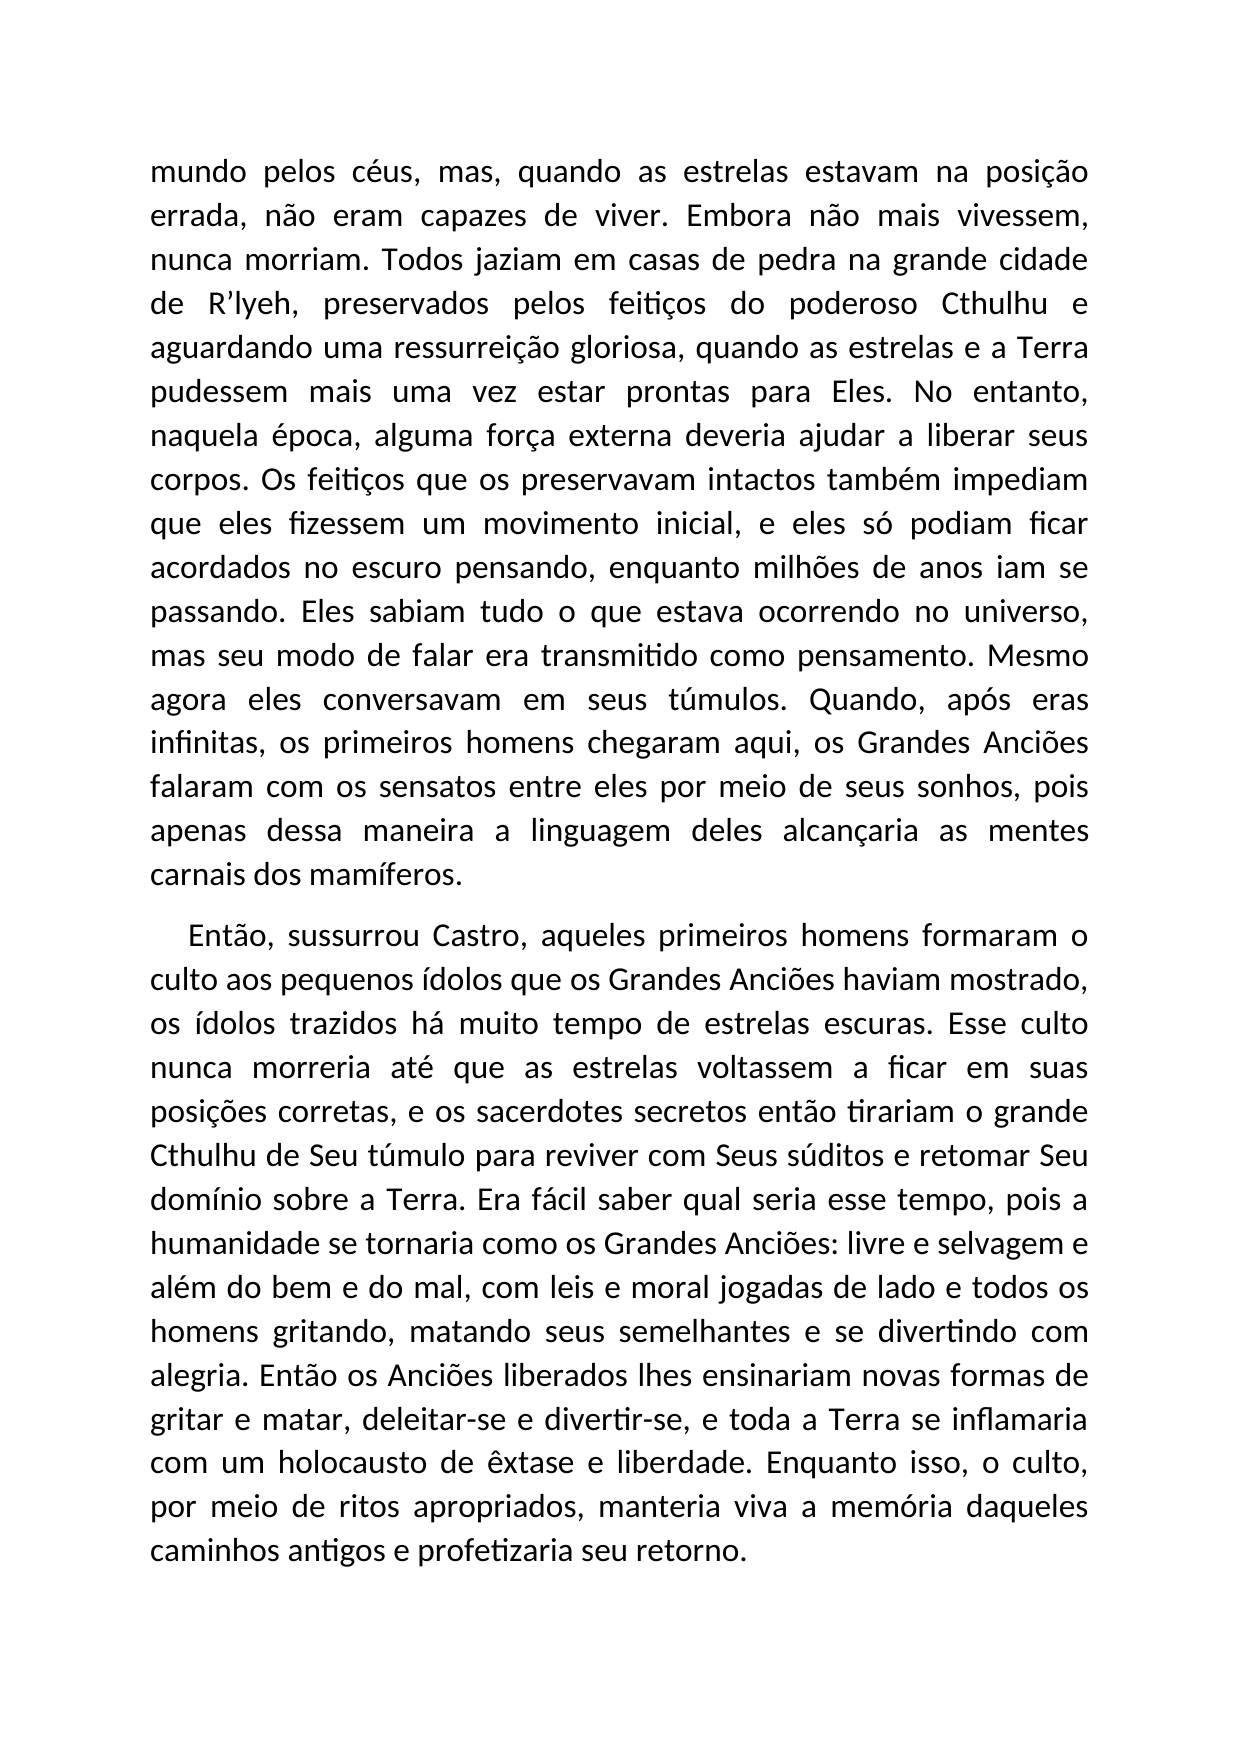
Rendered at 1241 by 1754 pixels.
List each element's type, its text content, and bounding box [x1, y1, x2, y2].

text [150, 150, 1090, 894]
text Então, sussurrou Castro, aqueles primeiros homens formaram o culto aos pequenos ídolos que os Grandes Anciões haviam mostrado, os ídolos trazidos há muito tempo de estrelas escuras. Esse culto nunca morreria até que as estrelas voltassem a ficar em suas posições corretas, e os sacerdotes secretos então tirariam o grande Cthulhu de Seu túmulo para reviver com Seus súditos e retomar Seu domínio sobre a Terra. Era fácil saber qual seria esse tempo, pois a humanidade se tornaria como os Grandes Anciões: livre e selvagem e além do bem e do mal, com leis e moral jogadas de lado e todos os homens gritando, matando seus semelhantes e se divertindo com alegria. Então os Anciões liberados lhes ensinariam novas formas de gritar e matar, deleitar-se e divertir-se, e toda a Terra se inflamaria com um holocausto de êxtase e liberdade. Enquanto isso, o culto, por meio de ritos apropriados, manteria viva a memória daqueles caminhos antigos e profetizaria seu retorno. [150, 914, 1090, 1570]
